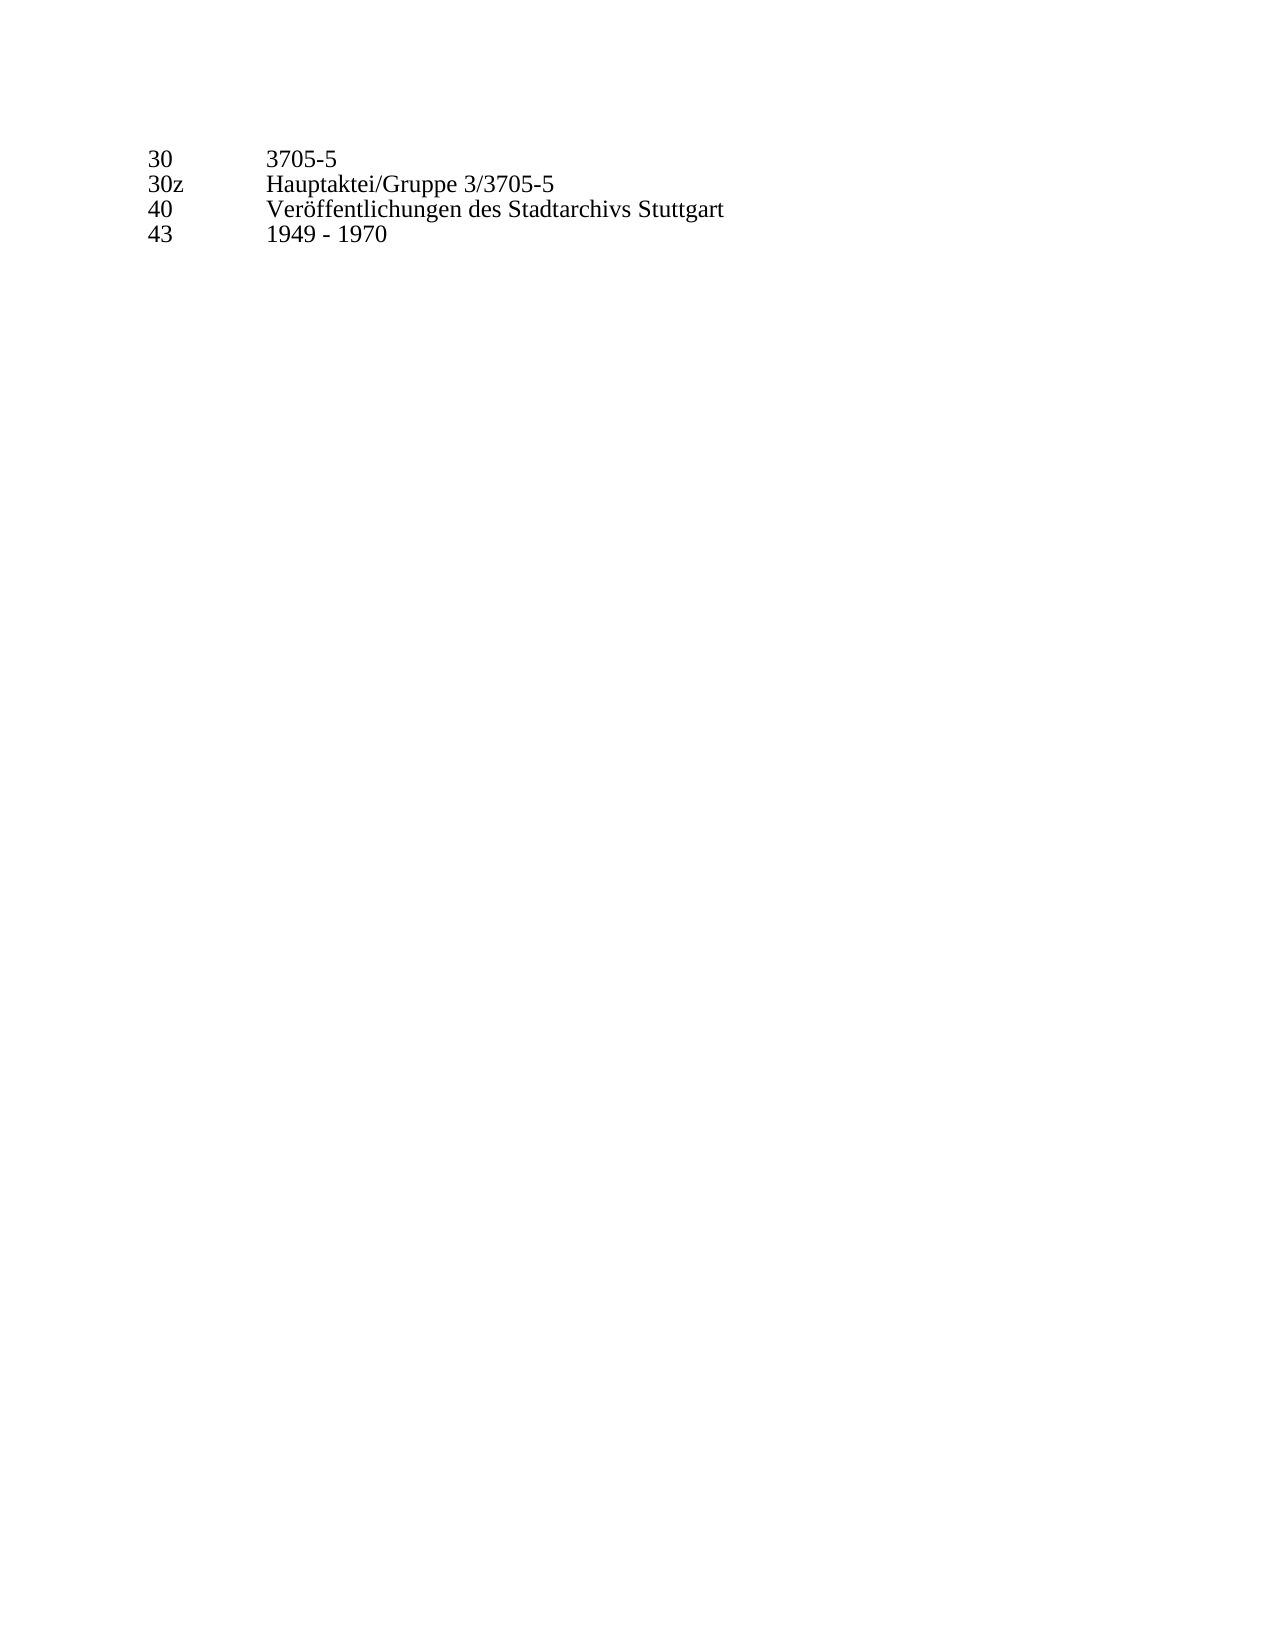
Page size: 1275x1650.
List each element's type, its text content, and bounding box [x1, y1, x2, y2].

text 43 1949 - 1970 [148, 223, 1127, 248]
text 30z Hauptaktei/Gruppe 3/3705-5 [148, 173, 1127, 198]
text 40 s[Veröffentlichungen des k[1{Stadtarchivs} 2{o[Stuttgart]o}]k]s [148, 198, 1127, 223]
text 30 3705-5 [148, 148, 1127, 173]
